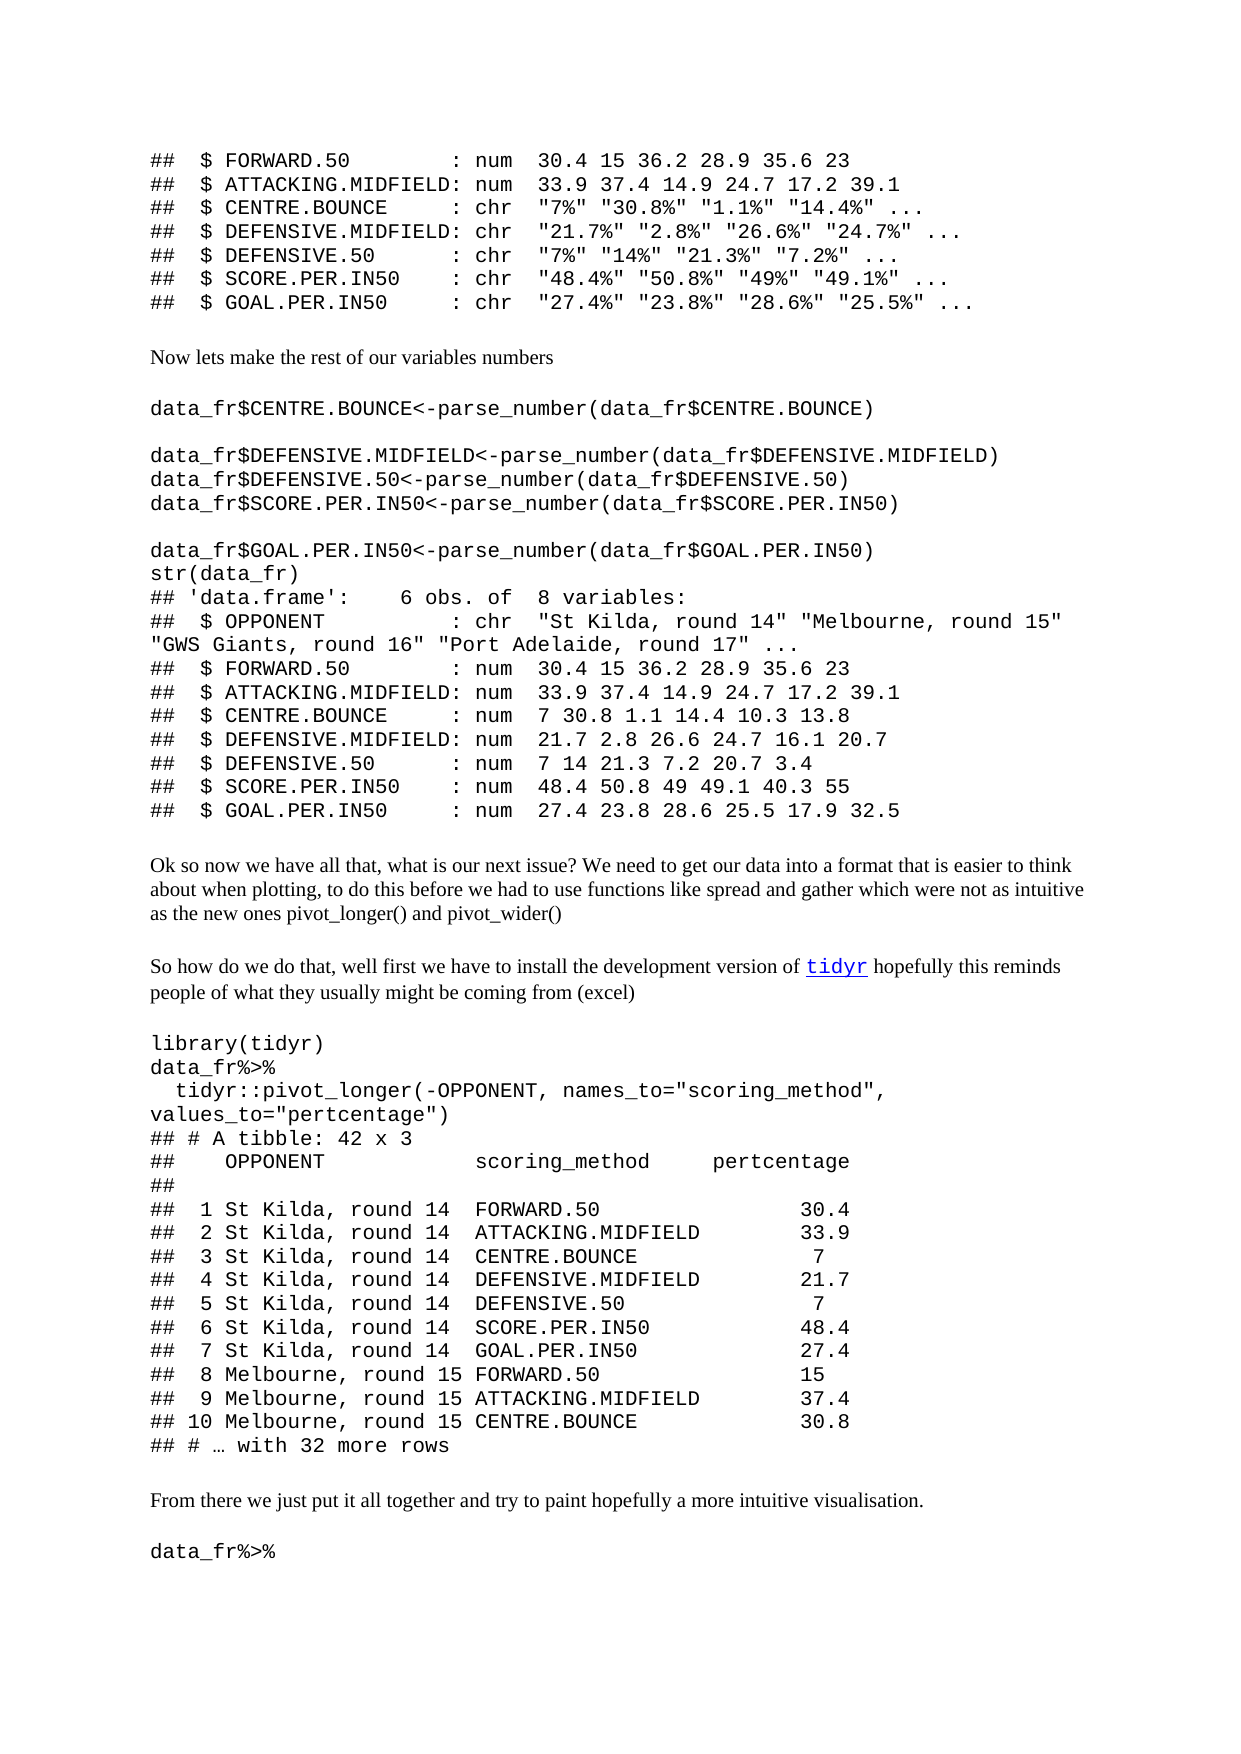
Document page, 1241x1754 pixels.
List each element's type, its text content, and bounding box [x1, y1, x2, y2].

text ## 7 St Kilda, round 14 GOAL.PER.IN50 27.4 [150, 1340, 1090, 1364]
text str(data_fr) [150, 563, 1090, 587]
text ## 8 Melbourne, round 15 FORWARD.50 15 [150, 1364, 1090, 1388]
text ## $ GOAL.PER.IN50 : chr "27.4%" "23.8%" "28.6%" "25.5%" ... [150, 292, 1090, 316]
text ## [150, 1175, 1090, 1198]
text data_fr$DEFENSIVE.MIDFIELD<-parse_number(data_fr$DEFENSIVE.MIDFIELD) [150, 445, 1090, 469]
text Ok so now we have all that, what is our next issue? We need to get our data into a format that is easier to think about when plotting, to do this before we had to use functions like spread and gather which were not as intuitive as the new ones pivot_longer() and pivot_wider() [150, 853, 1090, 925]
text ## $ SCORE.PER.IN50 : num 48.4 50.8 49 49.1 40.3 55 [150, 776, 1090, 800]
text ## $ ATTACKING.MIDFIELD: num 33.9 37.4 14.9 24.7 17.2 39.1 [150, 682, 1090, 705]
text ## OPPONENT scoring_method pertcentage [150, 1151, 1090, 1175]
text ## $ ATTACKING.MIDFIELD: num 33.9 37.4 14.9 24.7 17.2 39.1 [150, 174, 1090, 197]
text data_fr$CENTRE.BOUNCE<-parse_number(data_fr$CENTRE.BOUNCE) [150, 398, 1090, 422]
text data_fr%>% [150, 1057, 1090, 1080]
text ## 9 Melbourne, round 15 ATTACKING.MIDFIELD 37.4 [150, 1388, 1090, 1411]
text ## 2 St Kilda, round 14 ATTACKING.MIDFIELD 33.9 [150, 1222, 1090, 1246]
text Now lets make the rest of our variables numbers [150, 345, 1090, 369]
text ## 1 St Kilda, round 14 FORWARD.50 30.4 [150, 1198, 1090, 1222]
text ## $ SCORE.PER.IN50 : chr "48.4%" "50.8%" "49%" "49.1%" ... [150, 268, 1090, 292]
text ## $ DEFENSIVE.50 : chr "7%" "14%" "21.3%" "7.2%" ... [150, 244, 1090, 268]
text ## 'data.frame': 6 obs. of 8 variables: [150, 587, 1090, 611]
text ## 6 St Kilda, round 14 SCORE.PER.IN50 48.4 [150, 1317, 1090, 1340]
text From there we just put it all together and try to paint hopefully a more intuitive visualisation. [150, 1488, 1090, 1512]
text library(tidyr) [150, 1033, 1090, 1057]
text data_fr$SCORE.PER.IN50<-parse_number(data_fr$SCORE.PER.IN50) [150, 492, 1090, 516]
text ## $ FORWARD.50 : num 30.4 15 36.2 28.9 35.6 23 [150, 658, 1090, 682]
text ## $ DEFENSIVE.MIDFIELD: num 21.7 2.8 26.6 24.7 16.1 20.7 [150, 729, 1090, 753]
text ## $ GOAL.PER.IN50 : num 27.4 23.8 28.6 25.5 17.9 32.5 [150, 800, 1090, 823]
text ## $ DEFENSIVE.50 : num 7 14 21.3 7.2 20.7 3.4 [150, 753, 1090, 776]
text data_fr$GOAL.PER.IN50<-parse_number(data_fr$GOAL.PER.IN50) [150, 540, 1090, 563]
text ## 10 Melbourne, round 15 CENTRE.BOUNCE 30.8 [150, 1411, 1090, 1435]
text tidyr::pivot_longer(-OPPONENT, names_to="scoring_method", values_to="pertcentage") [150, 1080, 1090, 1128]
text ## $ CENTRE.BOUNCE : chr "7%" "30.8%" "1.1%" "14.4%" ... [150, 197, 1090, 221]
text ## 3 St Kilda, round 14 CENTRE.BOUNCE 7 [150, 1246, 1090, 1269]
text So how do we do that, well first we have to install the development version of tidyr hopefully this reminds people of what they usually might be coming from (excel) [150, 954, 1090, 1004]
text ## 5 St Kilda, round 14 DEFENSIVE.50 7 [150, 1293, 1090, 1317]
text ## # … with 32 more rows [150, 1435, 1090, 1459]
text ## $ OPPONENT : chr "St Kilda, round 14" "Melbourne, round 15" "GWS Giants, round 16" "Port Adelaide, round 17" ... [150, 611, 1090, 658]
text data_fr$DEFENSIVE.50<-parse_number(data_fr$DEFENSIVE.50) [150, 469, 1090, 492]
text ## 4 St Kilda, round 14 DEFENSIVE.MIDFIELD 21.7 [150, 1269, 1090, 1293]
text ## $ FORWARD.50 : num 30.4 15 36.2 28.9 35.6 23 [150, 150, 1090, 174]
text ## # A tibble: 42 x 3 [150, 1128, 1090, 1151]
text data_fr%>% [150, 1541, 1090, 1565]
text ## $ DEFENSIVE.MIDFIELD: chr "21.7%" "2.8%" "26.6%" "24.7%" ... [150, 221, 1090, 244]
text ## $ CENTRE.BOUNCE : num 7 30.8 1.1 14.4 10.3 13.8 [150, 705, 1090, 729]
